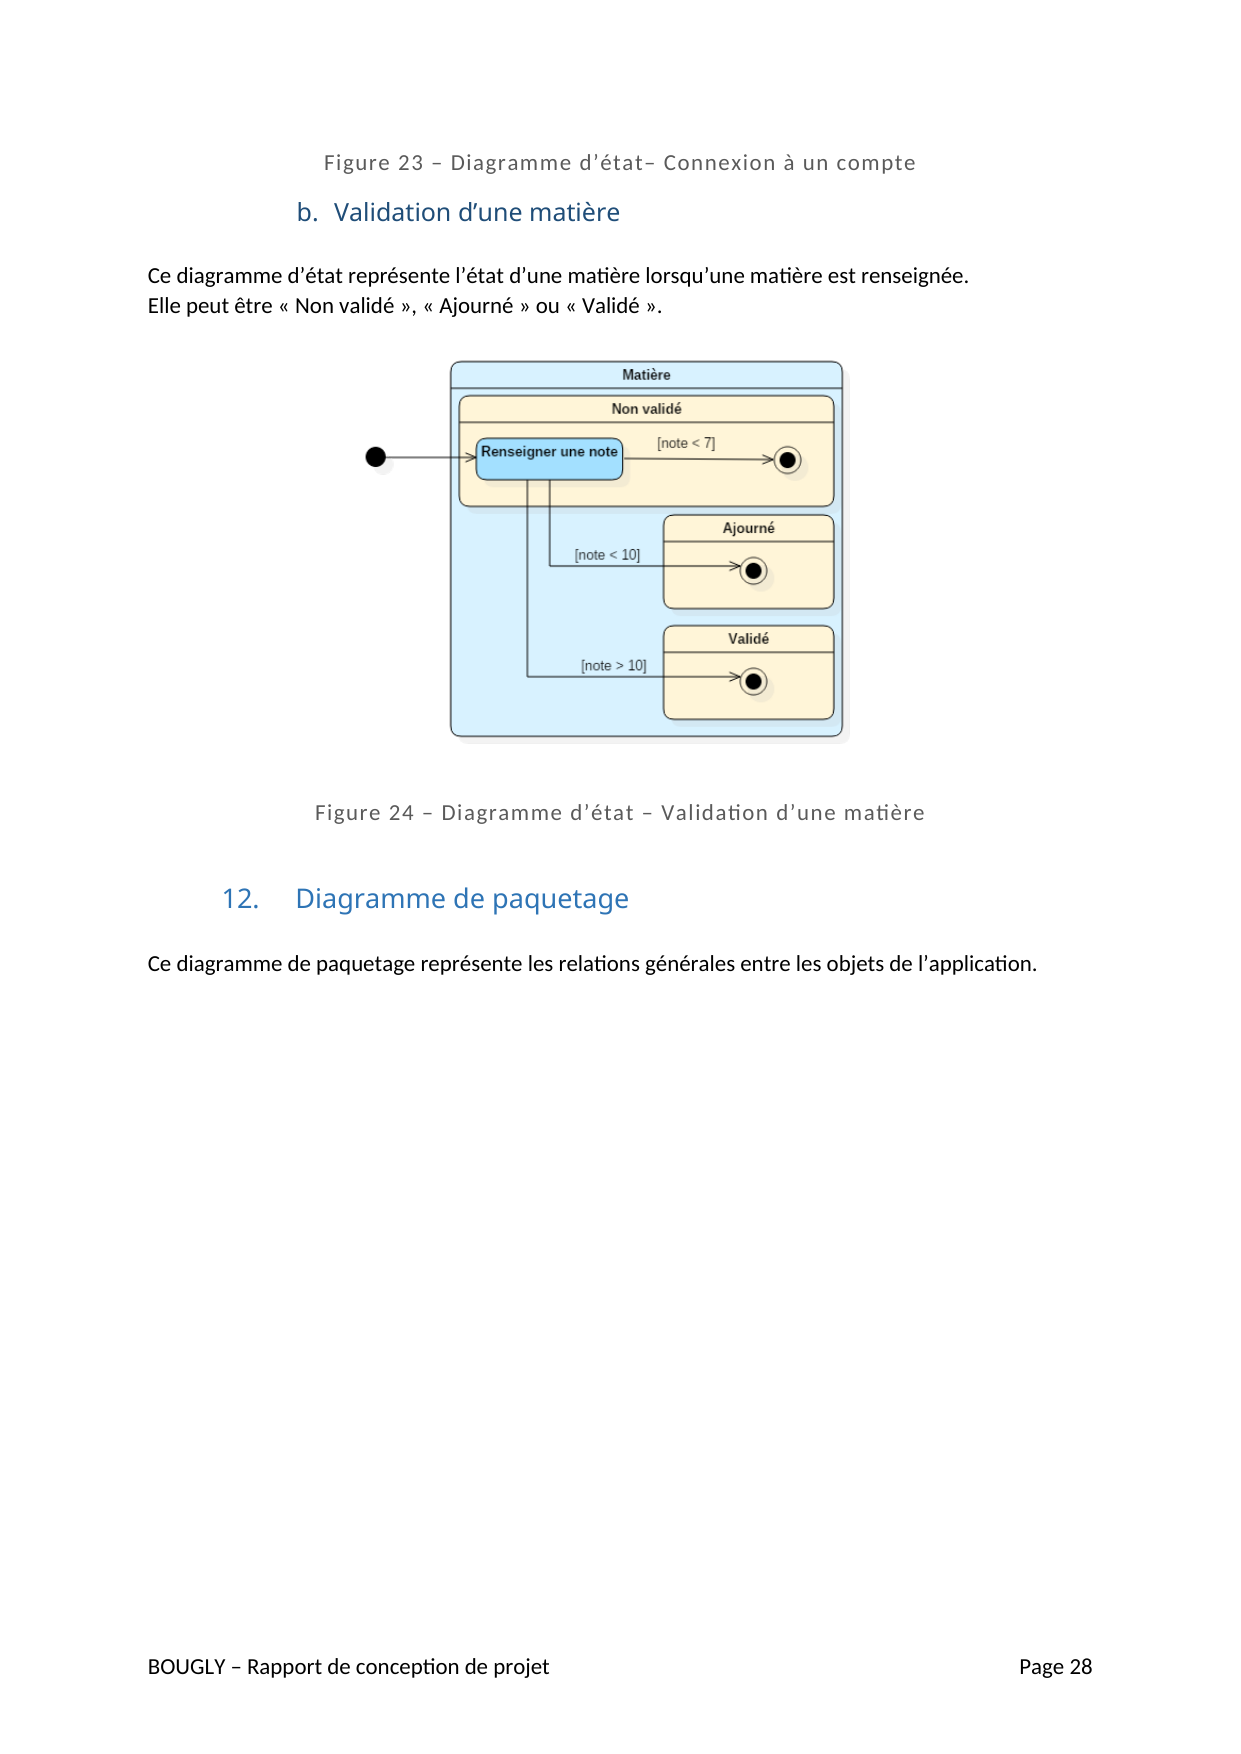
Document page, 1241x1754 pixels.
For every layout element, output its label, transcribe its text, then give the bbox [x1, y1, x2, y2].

subtitle Figure 23 – Diagramme d’état– Connexion à un compte [148, 148, 1093, 176]
subtitle Figure 24 – Diagramme d’état – Validation d’une matière [148, 798, 1093, 826]
text Elle peut être « Non validé », « Ajourné » ou « Validé ». [148, 292, 1093, 320]
subtitle Validation d’une matière [296, 194, 1093, 228]
text Ce diagramme d’état représente l’état d’une matière lorsqu’une matière est renseignée. [148, 261, 1093, 289]
picture [355, 352, 885, 779]
text Ce diagramme de paquetage représente les relations générales entre les objets de l’application. [148, 949, 1093, 977]
subtitle Diagramme de paquetage [221, 879, 1093, 916]
